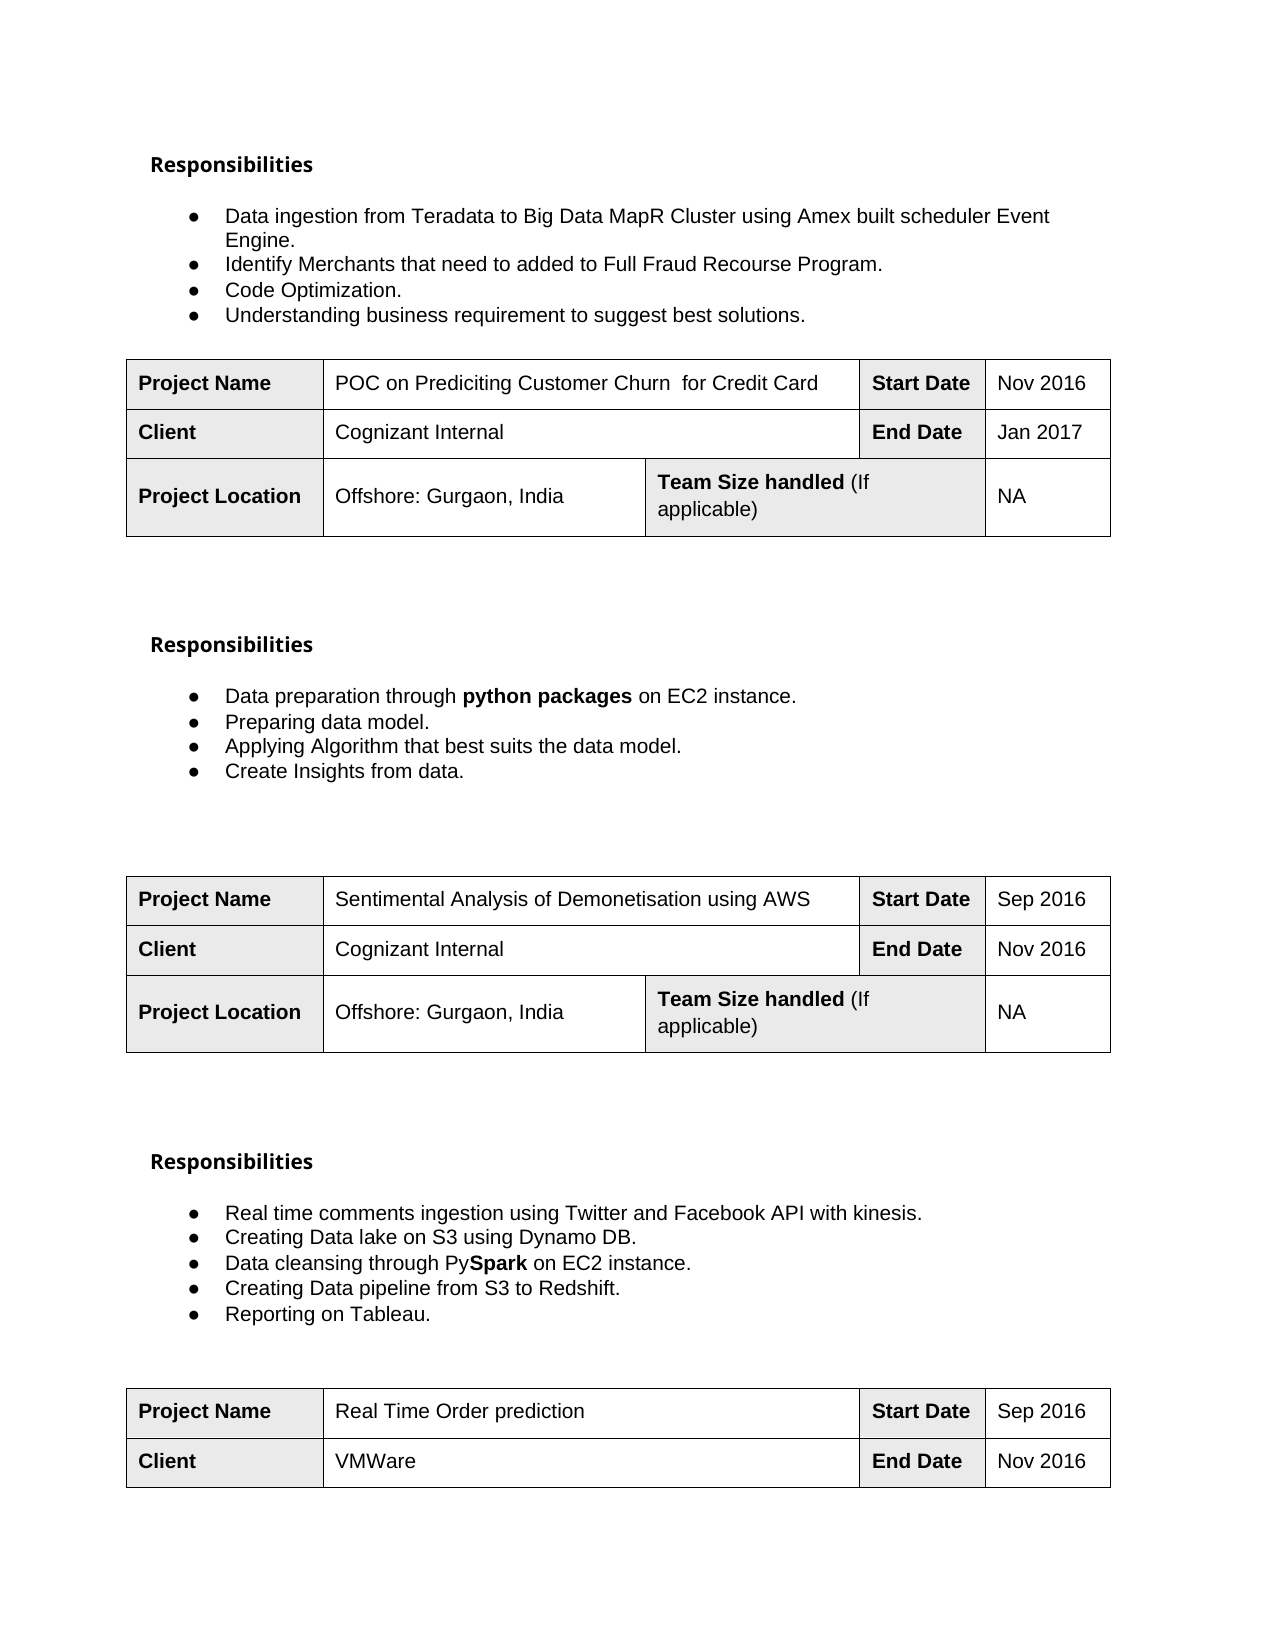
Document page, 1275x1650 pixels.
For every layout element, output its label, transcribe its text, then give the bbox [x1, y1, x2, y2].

list Preparing data model. [187, 710, 1125, 734]
table_cell End Date [860, 926, 985, 975]
table_cell Cognizant Internal [324, 410, 859, 458]
table_cell Client [127, 1439, 323, 1487]
list Data ingestion from Teradata to Big Data MapR Cluster using Amex built scheduler Event Engine. [187, 204, 1125, 252]
list Create Insights from data. [187, 759, 1125, 783]
table_header Start Date [860, 360, 985, 409]
table_cell End Date [860, 1439, 985, 1487]
text Responsibilities [150, 630, 1125, 659]
table_cell NA [986, 459, 1110, 536]
table_header Sentimental Analysis of Demonetisation using AWS [324, 877, 859, 925]
table_cell Client [127, 410, 323, 458]
list Data cleansing through PySpark on EC2 instance. [187, 1250, 1125, 1274]
list Reporting on Tableau. [187, 1302, 1125, 1326]
table_header Project Name [127, 360, 323, 409]
table_cell NA [986, 976, 1110, 1052]
table_header Nov 2016 [986, 360, 1110, 409]
table_cell Cognizant Internal [324, 926, 859, 975]
table_cell Project Location [127, 459, 323, 536]
table_cell Nov 2016 [986, 926, 1110, 975]
list Creating Data pipeline from S3 to Redshift. [187, 1276, 1125, 1300]
table_header Sep 2016 [986, 1389, 1110, 1437]
list Code Optimization. [187, 277, 1125, 301]
list Data preparation through python packages on EC2 instance. [187, 684, 1125, 708]
table_header POC on Prediciting Customer Churn for Credit Card [324, 360, 859, 409]
list Applying Algorithm that best suits the data model. [187, 734, 1125, 758]
list Creating Data lake on S3 using Dynamo DB. [187, 1225, 1125, 1249]
text Responsibilities [150, 1147, 1125, 1175]
table_cell End Date [860, 410, 985, 458]
list Identify Merchants that need to added to Full Fraud Recourse Program. [187, 252, 1125, 276]
table_cell Project Location [127, 976, 323, 1052]
table_header Project Name [127, 877, 323, 925]
table_cell Team Size handled (If applicable) [646, 459, 985, 536]
table_header Project Name [127, 1389, 323, 1437]
table_cell Client [127, 926, 323, 975]
table_cell Offshore: Gurgaon, India [324, 976, 645, 1052]
table_cell Jan 2017 [986, 410, 1110, 458]
table_cell Nov 2016 [986, 1439, 1110, 1487]
text Responsibilities [150, 150, 1125, 178]
table_cell Offshore: Gurgaon, India [324, 459, 645, 536]
table_header Start Date [860, 877, 985, 925]
table_header Start Date [860, 1389, 985, 1437]
list Real time comments ingestion using Twitter and Facebook API with kinesis. [187, 1201, 1125, 1225]
list Understanding business requirement to suggest best solutions. [187, 303, 1125, 327]
table_header Sep 2016 [986, 877, 1110, 925]
table_cell VMWare [324, 1439, 859, 1487]
table_cell Team Size handled (If applicable) [646, 976, 985, 1052]
table_header Real Time Order prediction [324, 1389, 859, 1437]
